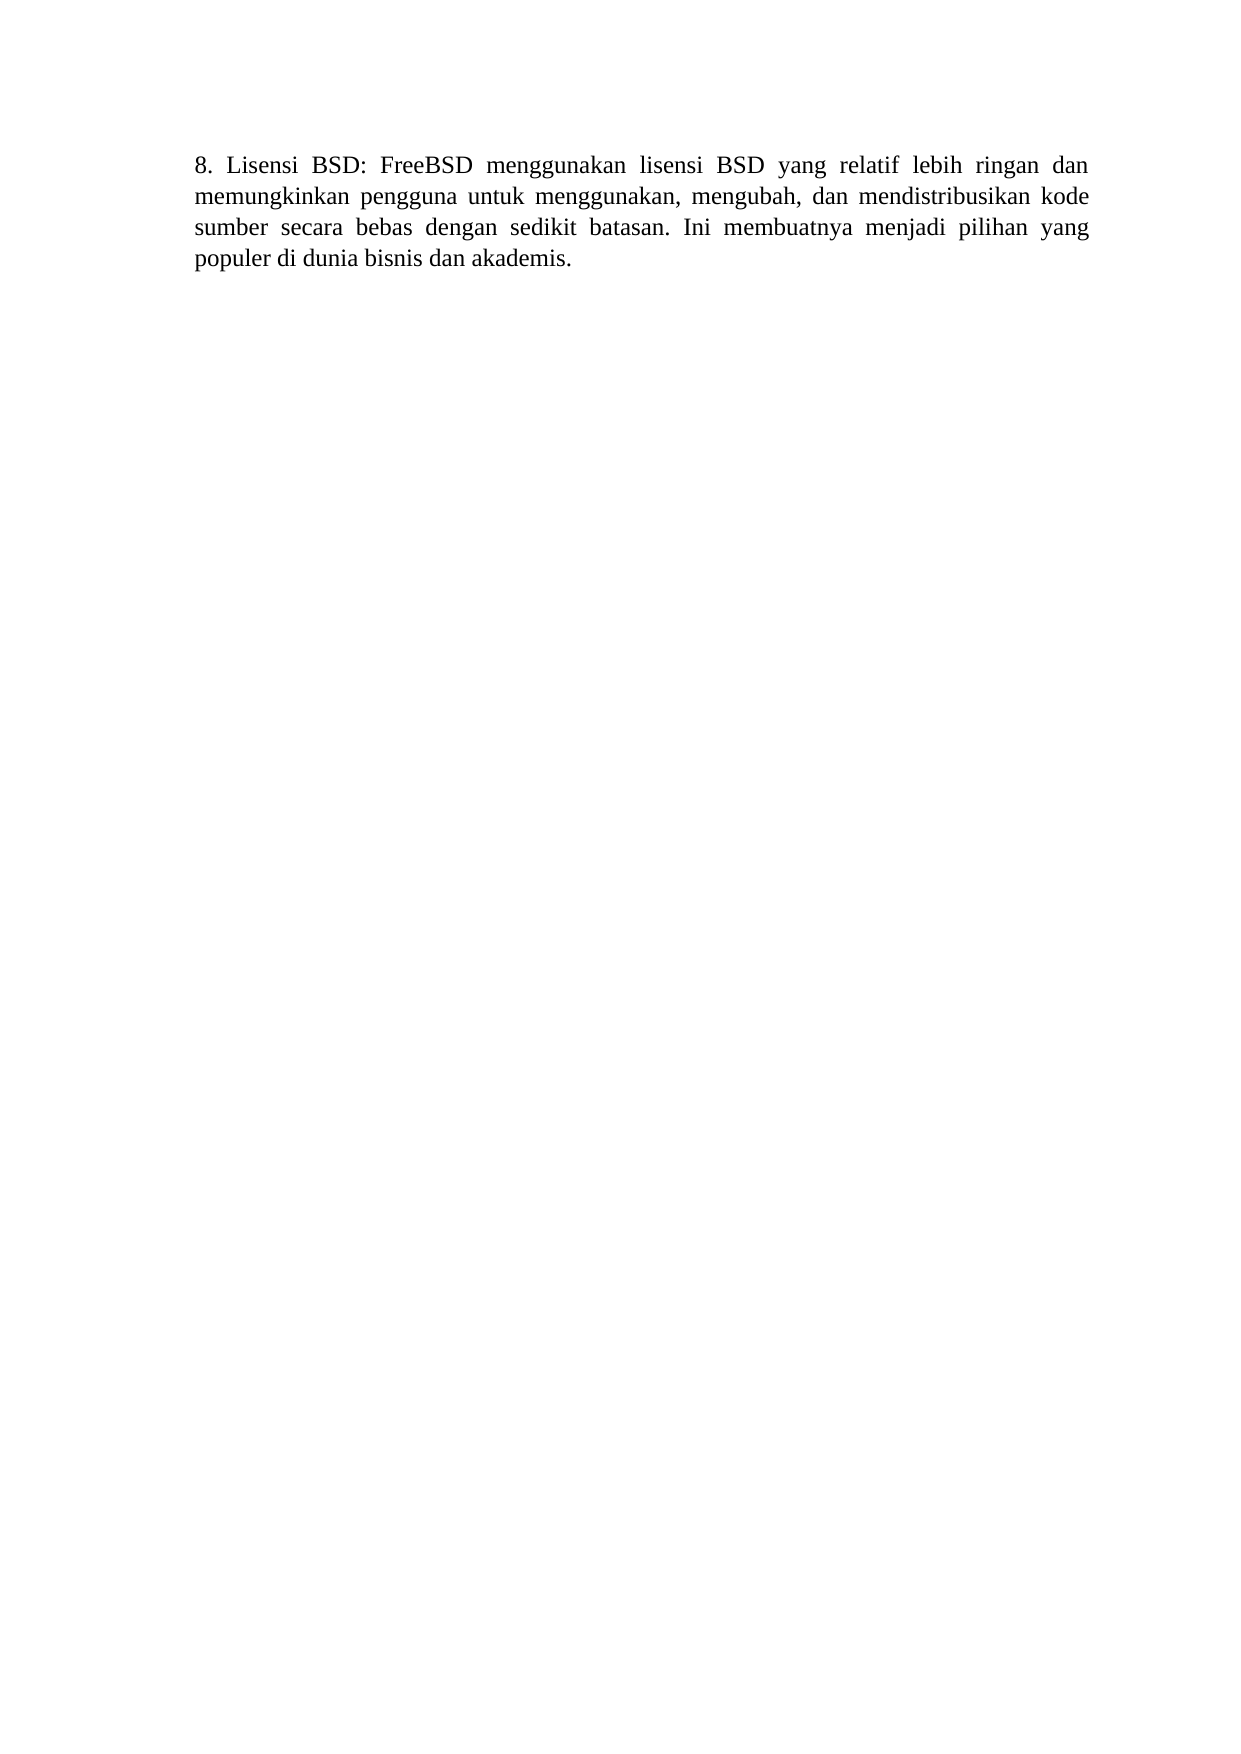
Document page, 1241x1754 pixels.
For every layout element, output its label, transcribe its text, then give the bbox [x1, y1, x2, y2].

list 8. Lisensi BSD: FreeBSD menggunakan lisensi BSD yang relatif lebih ringan dan memungkinkan pengguna untuk menggunakan, mengubah, dan mendistribusikan kode sumber secara bebas dengan sedikit batasan. Ini membuatnya menjadi pilihan yang populer di dunia bisnis dan akademis. [194, 150, 1090, 272]
